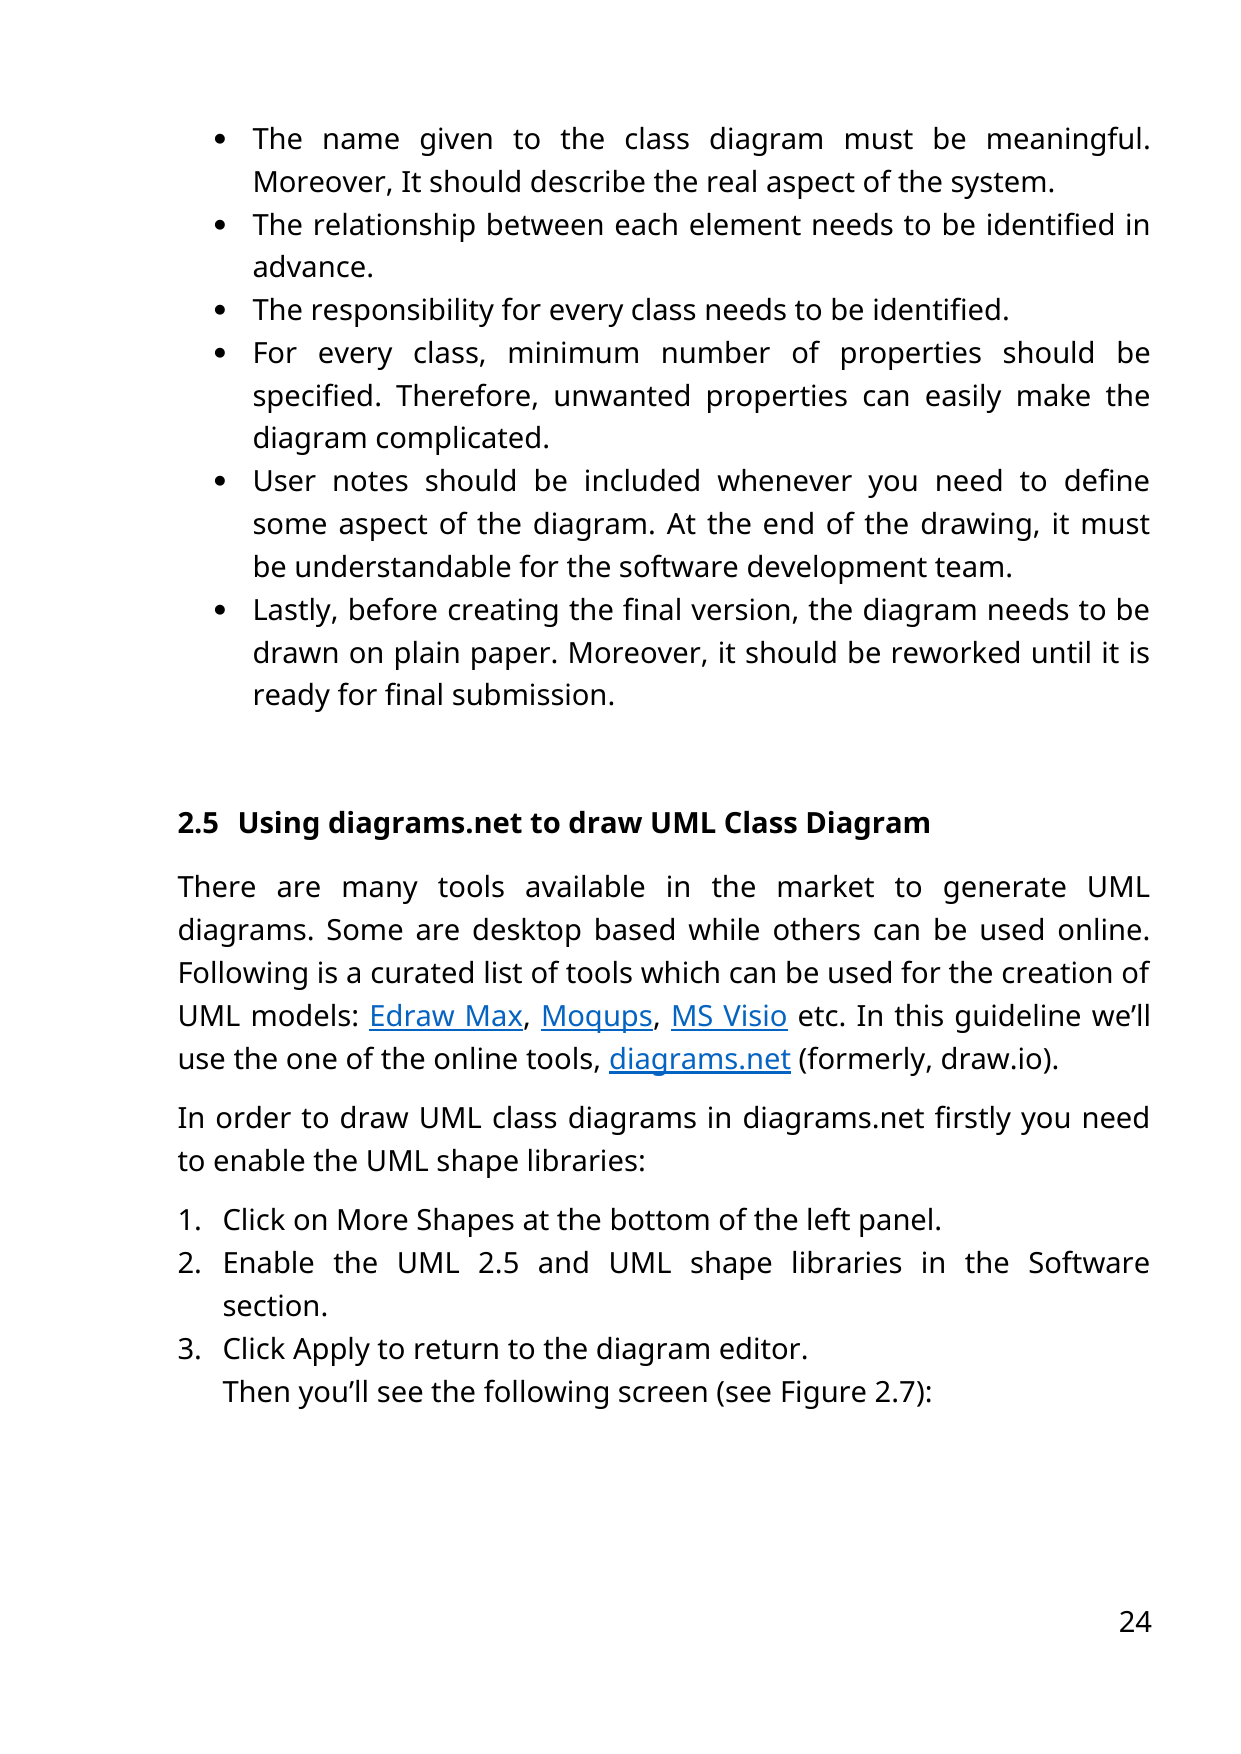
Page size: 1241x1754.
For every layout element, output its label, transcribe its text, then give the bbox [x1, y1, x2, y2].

list For every class, minimum number of properties should be specified. Therefore, unwanted properties can easily make the diagram complicated. [215, 332, 1152, 457]
list Click on More Shapes at the bottom of the left panel. [177, 1200, 1152, 1239]
list Then you’ll see the following screen (see Figure 2.7): [222, 1371, 1152, 1411]
list The responsibility for every class needs to be identified. [215, 289, 1152, 329]
list Enable the UML 2.5 and UML shape libraries in the Software section. [177, 1242, 1152, 1325]
text In order to draw UML class diagrams in diagrams.net firstly you need to enable the UML shape libraries: [177, 1097, 1152, 1180]
list Lastly, before creating the final version, the diagram needs to be drawn on plain paper. Moreover, it should be reworked until it is ready for final submission. [215, 589, 1152, 714]
list The relationship between each element needs to be identified in advance. [215, 204, 1152, 286]
list Click Apply to return to the diagram editor. [177, 1328, 1152, 1368]
list The name given to the class diagram must be meaningful. Moreover, It should describe the real aspect of the system. [215, 118, 1152, 201]
subtitle Using diagrams.net to draw UML Class Diagram [177, 802, 1152, 842]
list User notes should be included whenever you need to define some aspect of the diagram. At the end of the drawing, it must be understandable for the software development team. [215, 461, 1152, 586]
text There are many tools available in the market to generate UML diagrams. Some are desktop based while others can be used online. Following is a curated list of tools which can be used for the creation of UML models: Edraw Max, Moqups, MS Visio etc. In this guideline we’ll use the one of the online tools, diagrams.net (formerly, draw.io). [177, 867, 1152, 1078]
